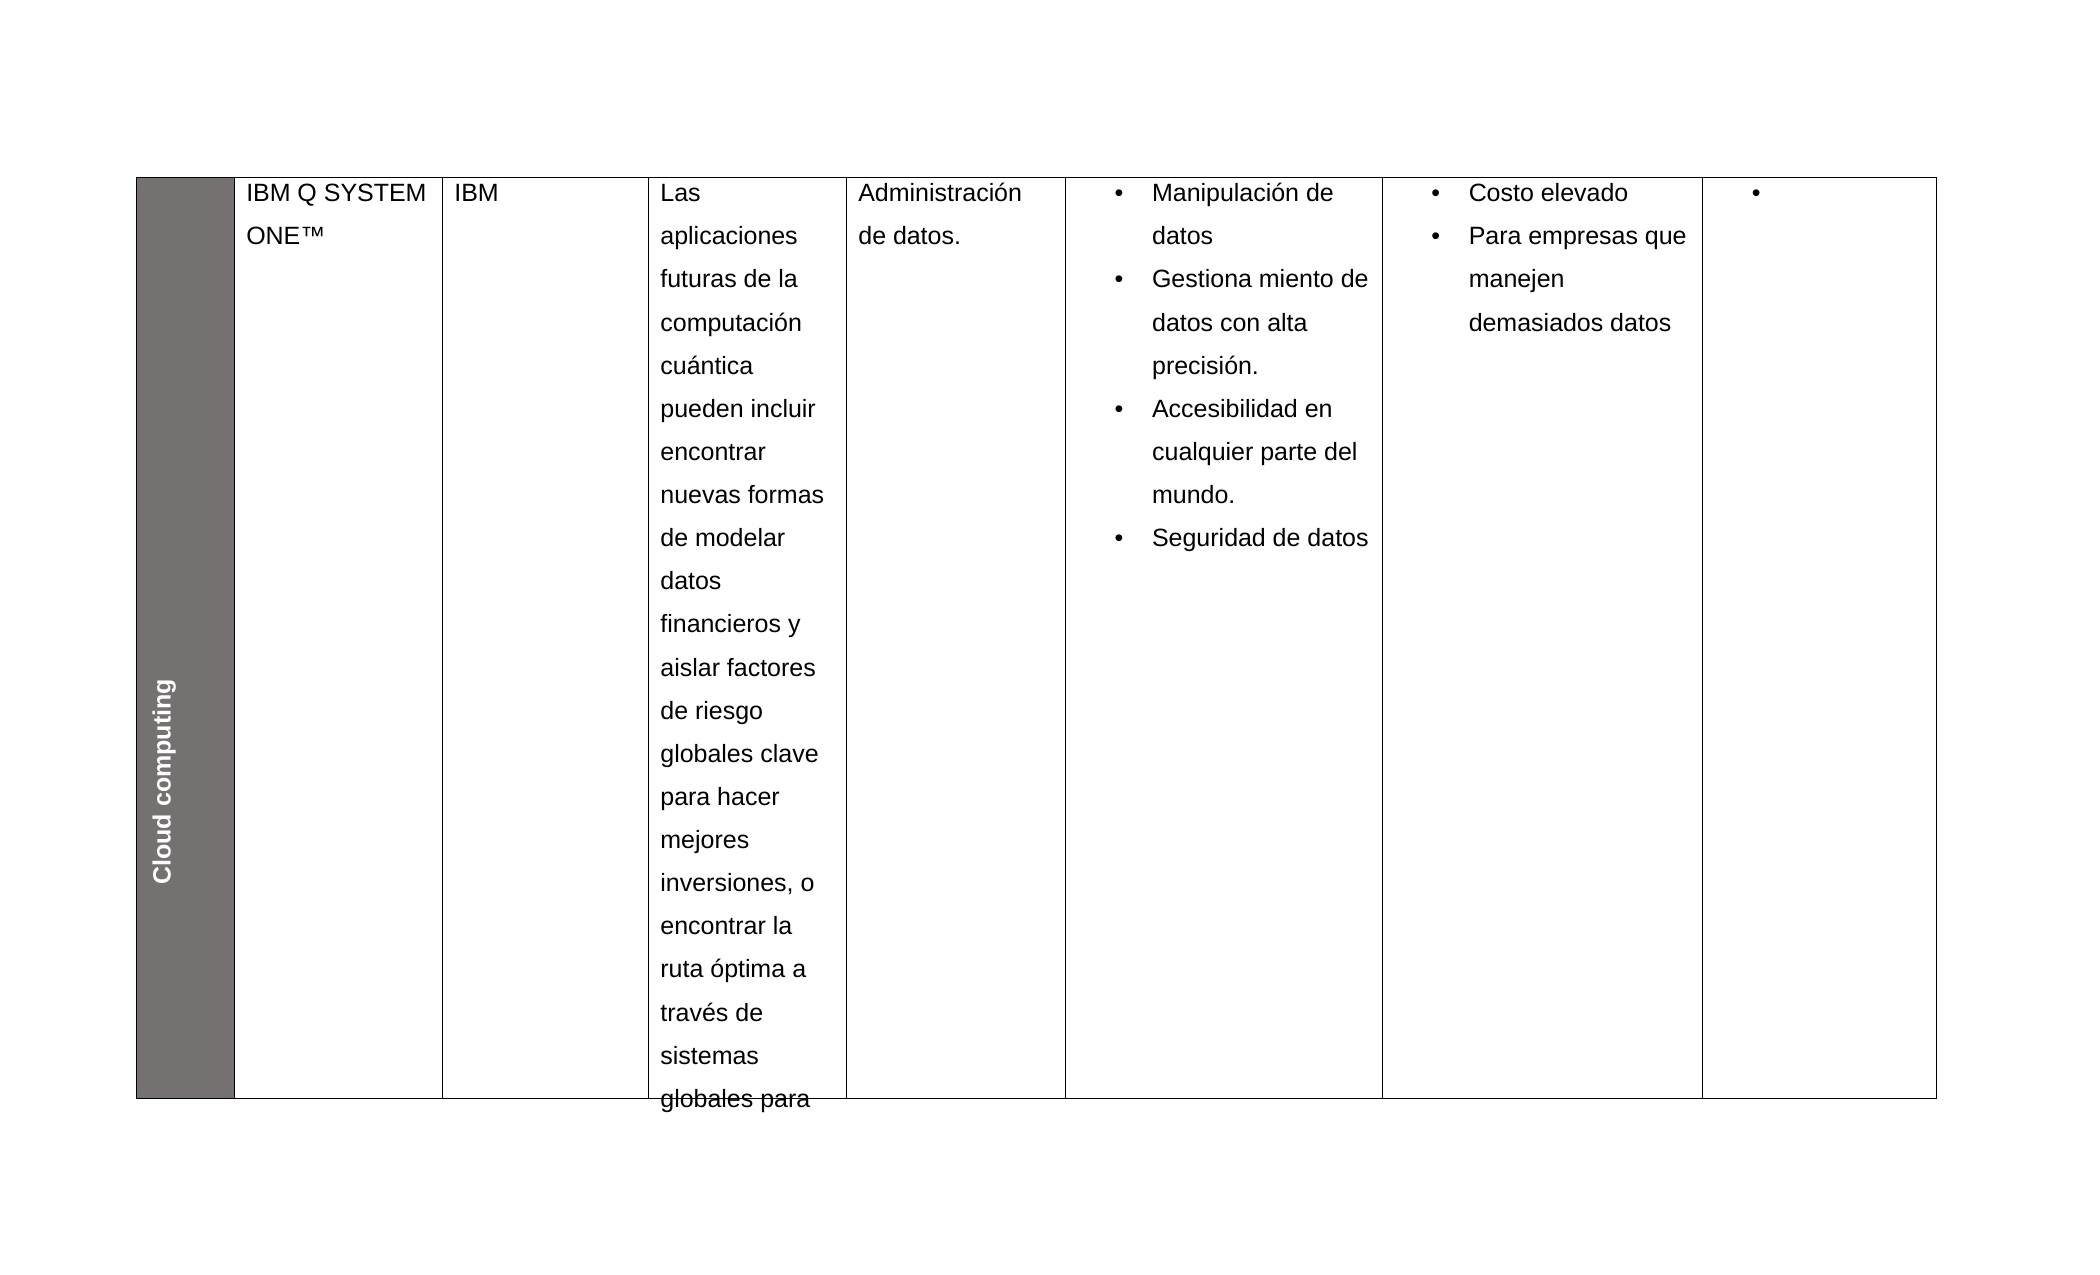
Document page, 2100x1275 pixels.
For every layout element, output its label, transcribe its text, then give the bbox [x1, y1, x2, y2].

table_cell Costo elevado Para empresas que manejen demasiados datos [1383, 178, 1702, 1098]
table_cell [137, 178, 234, 1098]
table_cell IBM Q SYSTEM ONE™ [235, 178, 442, 1098]
table_cell IBM [443, 178, 648, 1098]
table_cell Administración de datos. [847, 178, 1065, 1098]
table_cell Las aplicaciones futuras de la computación cuántica pueden incluir encontrar nuevas formas de modelar datos financieros y aislar factores de riesgo globales clave para hacer mejores inversiones, o encontrar la ruta óptima a través de sistemas globales para una logística ultra eficiente y optimizar las operaciones de flota para las entregas.. [649, 178, 846, 1098]
table_cell [1703, 178, 1936, 1098]
table_cell Manipulación de datos Gestiona miento de datos con alta precisión. Accesibilidad en cualquier parte del mundo. Seguridad de datos [1066, 178, 1382, 1098]
